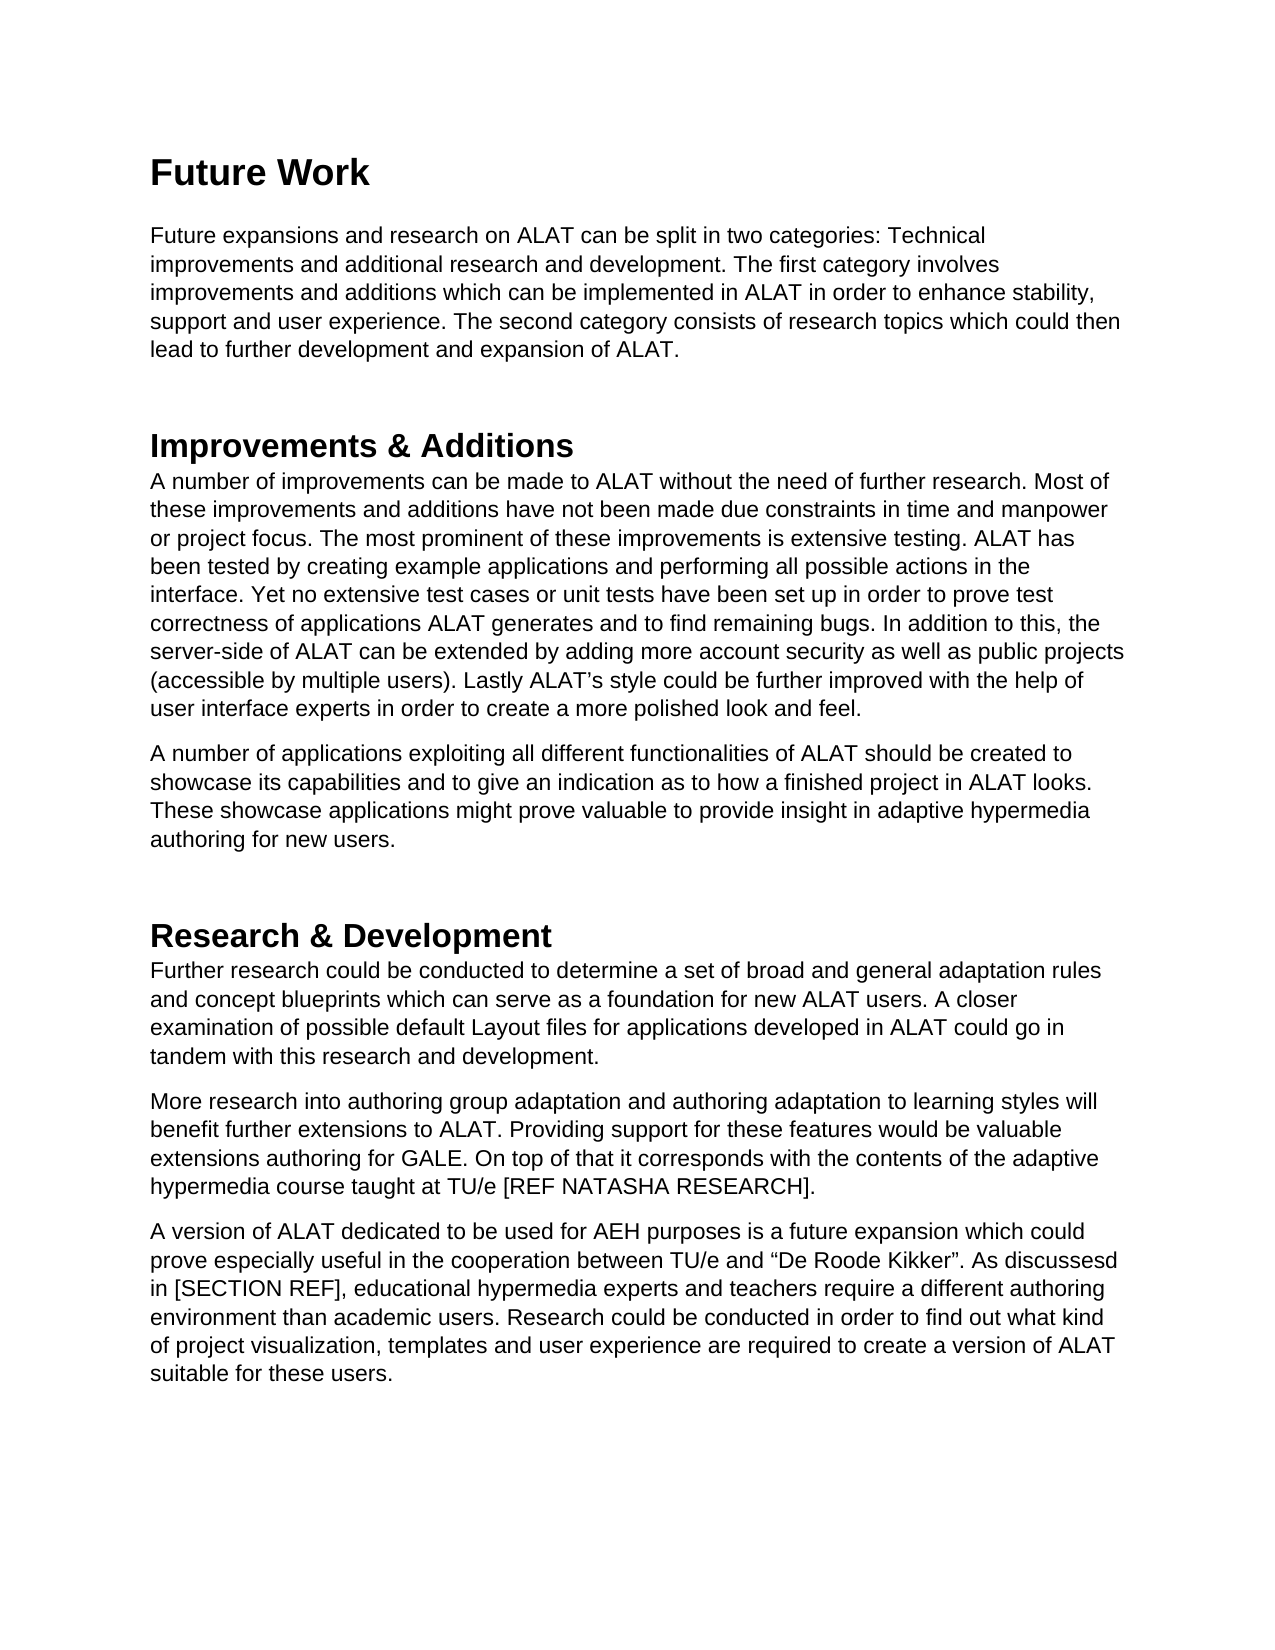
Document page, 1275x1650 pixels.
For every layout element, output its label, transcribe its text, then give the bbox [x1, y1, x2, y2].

subtitle Improvements & Additions [150, 426, 1125, 465]
subtitle Research & Development [150, 916, 1125, 954]
text A number of improvements can be made to ALAT without the need of further research. Most of these improvements and additions have not been made due constraints in time and manpower or project focus. The most prominent of these improvements is extensive testing. ALAT has been tested by creating example applications and performing all possible actions in the interface. Yet no extensive test cases or unit tests have been set up in order to prove test correctness of applications ALAT generates and to find remaining bugs. In addition to this, the server-side of ALAT can be extended by adding more account security as well as public projects (accessible by multiple users). Lastly ALAT’s style could be further improved with the help of user interface experts in order to create a more polished look and feel. [150, 468, 1125, 722]
text A number of applications exploiting all different functionalities of ALAT should be created to showcase its capabilities and to give an indication as to how a finished project in ALAT looks. These showcase applications might prove valuable to provide insight in adaptive hypermedia authoring for new users. [150, 740, 1125, 852]
subtitle Future Work [150, 150, 1125, 193]
text A version of ALAT dedicated to be used for AEH purposes is a future expansion which could prove especially useful in the cooperation between TU/e and “De Roode Kikker”. As discussesd in [SECTION REF], educational hypermedia experts and teachers require a different authoring environment than academic users. Research could be conducted in order to find out what kind of project visualization, templates and user experience are required to create a version of ALAT suitable for these users. [150, 1218, 1125, 1387]
text Future expansions and research on ALAT can be split in two categories: Technical improvements and additional research and development. The first category involves improvements and additions which can be implemented in ALAT in order to enhance stability, support and user experience. The second category consists of research topics which could then lead to further development and expansion of ALAT. [150, 222, 1125, 362]
text Further research could be conducted to determine a set of broad and general adaptation rules and concept blueprints which can serve as a foundation for new ALAT users. A closer examination of possible default Layout files for applications developed in ALAT could go in tandem with this research and development. [150, 957, 1125, 1069]
text More research into authoring group adaptation and authoring adaptation to learning styles will benefit further extensions to ALAT. Providing support for these features would be valuable extensions authoring for GALE. On top of that it corresponds with the contents of the adaptive hypermedia course taught at TU/e [REF NATASHA RESEARCH]. [150, 1088, 1125, 1199]
